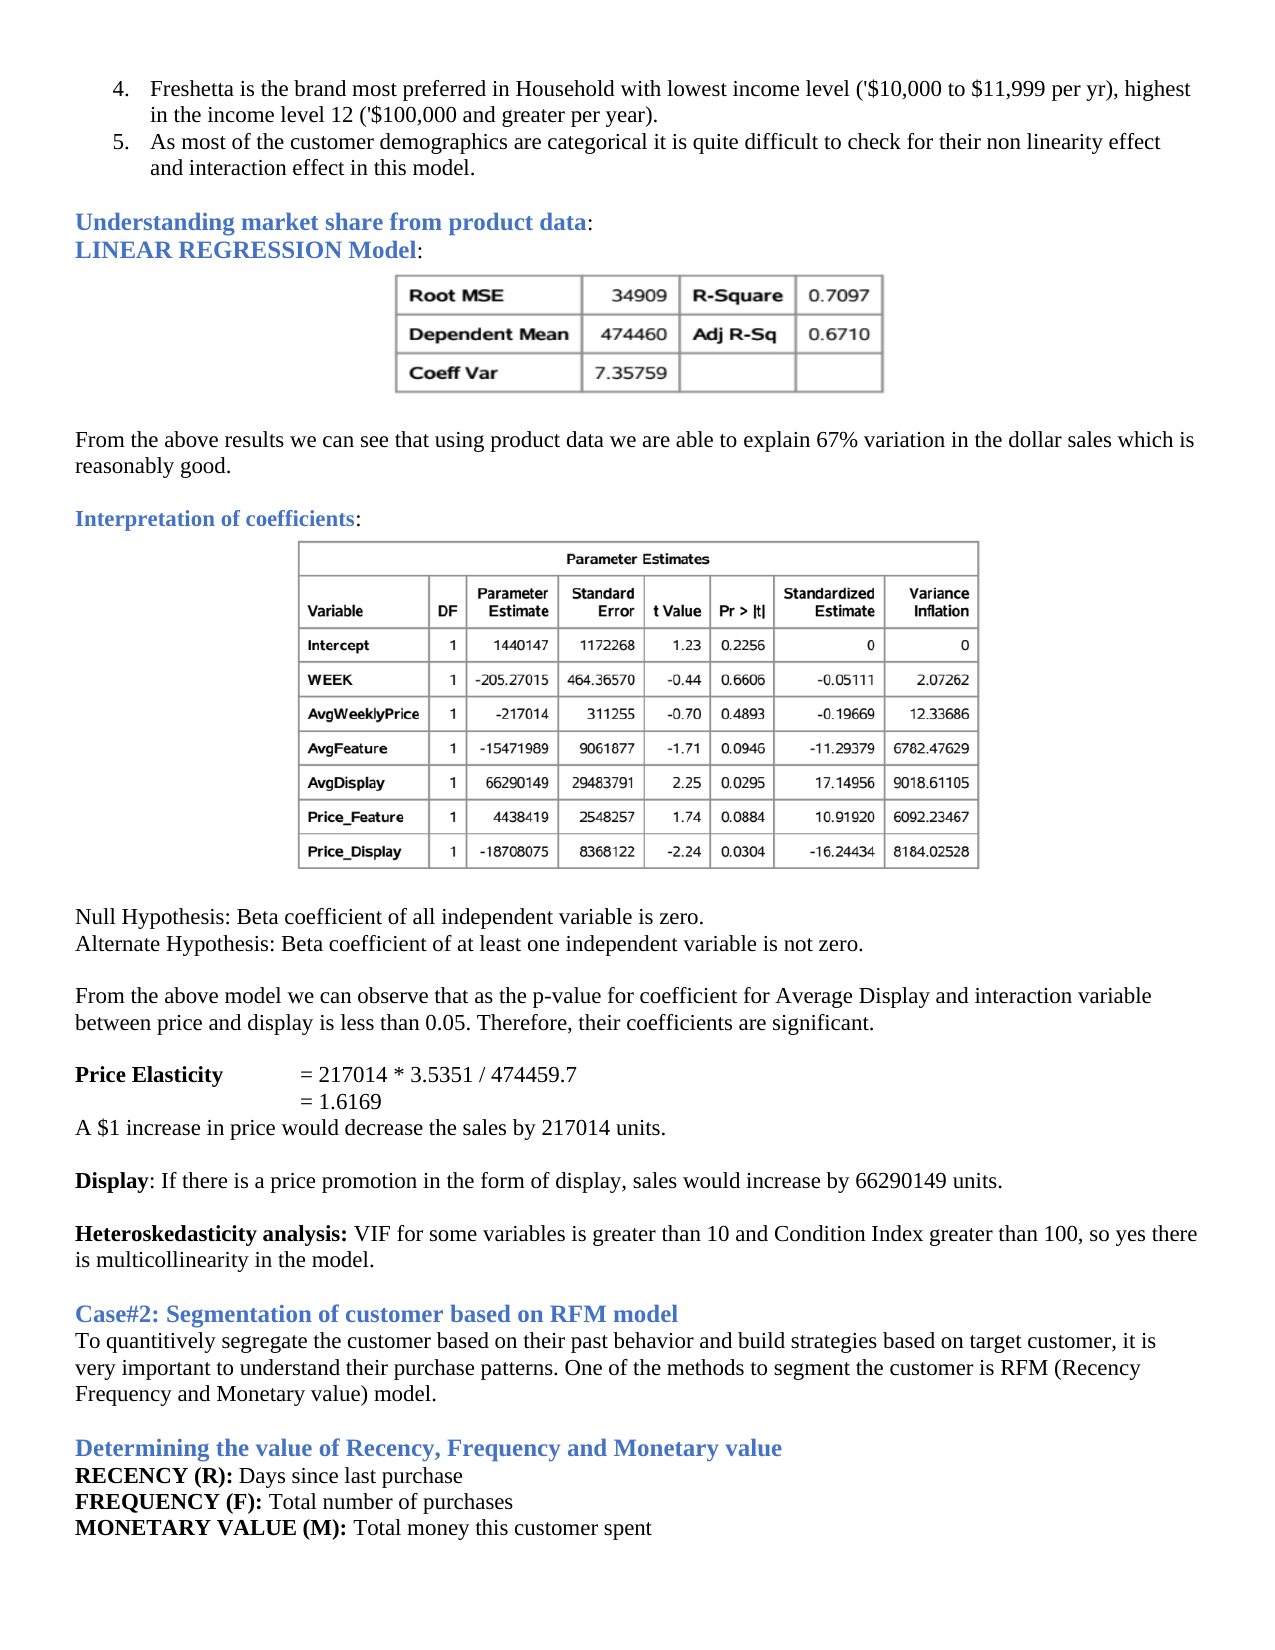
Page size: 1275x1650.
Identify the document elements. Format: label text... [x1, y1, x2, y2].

text Price Elasticity = 217014 * 3.5351 / 474459.7 [75, 1062, 1200, 1088]
text Case#2: Segmentation of customer based on RFM model [75, 1299, 1200, 1327]
list As most of the customer demographics are categorical it is quite difficult to check for their non linearity effect and interaction effect in this model. [112, 128, 1200, 180]
text Alternate Hypothesis: Beta coefficient of at least one independent variable is not zero. [75, 930, 1200, 956]
text A $1 increase in price would decrease the sales by 217014 units. [75, 1114, 1200, 1141]
list Freshetta is the brand most preferred in Household with lowest income level ('$10,000 to $11,999 per yr), highest in the income level 12 ('$100,000 and greater per year). [112, 75, 1200, 128]
text Display: If there is a price promotion in the form of display, sales would increase by 66290149 units. [75, 1167, 1200, 1193]
text Understanding market share from product data: [75, 207, 1200, 236]
text Determining the value of Recency, Frequency and Monetary value [75, 1433, 1200, 1462]
text Interpretation of coefficients: [75, 505, 1200, 531]
picture [289, 531, 986, 877]
text To quantitively segregate the customer based on their past behavior and build strategies based on target customer, it is very important to understand their purchase patterns. One of the methods to segment the customer is RFM (Recency Frequency and Monetary value) model. [75, 1327, 1200, 1407]
picture [385, 264, 890, 400]
text LINEAR REGRESSION Model: [75, 236, 1200, 264]
text Null Hypothesis: Beta coefficient of all independent variable is zero. [75, 903, 1200, 930]
text From the above results we can see that using product data we are able to explain 67% variation in the dollar sales which is reasonably good. [75, 426, 1200, 479]
text Heteroskedasticity analysis: VIF for some variables is greater than 10 and Condition Index greater than 100, so yes there is multicollinearity in the model. [75, 1220, 1200, 1272]
text From the above model we can observe that as the p-value for coefficient for Average Display and interaction variable between price and display is less than 0.05. Therefore, their coefficients are significant. [75, 982, 1200, 1035]
text = 1.6169 [225, 1088, 1200, 1114]
text RECENCY (R): Days since last purchase FREQUENCY (F): Total number of purchases MONETARY VALUE (M): Total money this customer spent [75, 1462, 1200, 1541]
